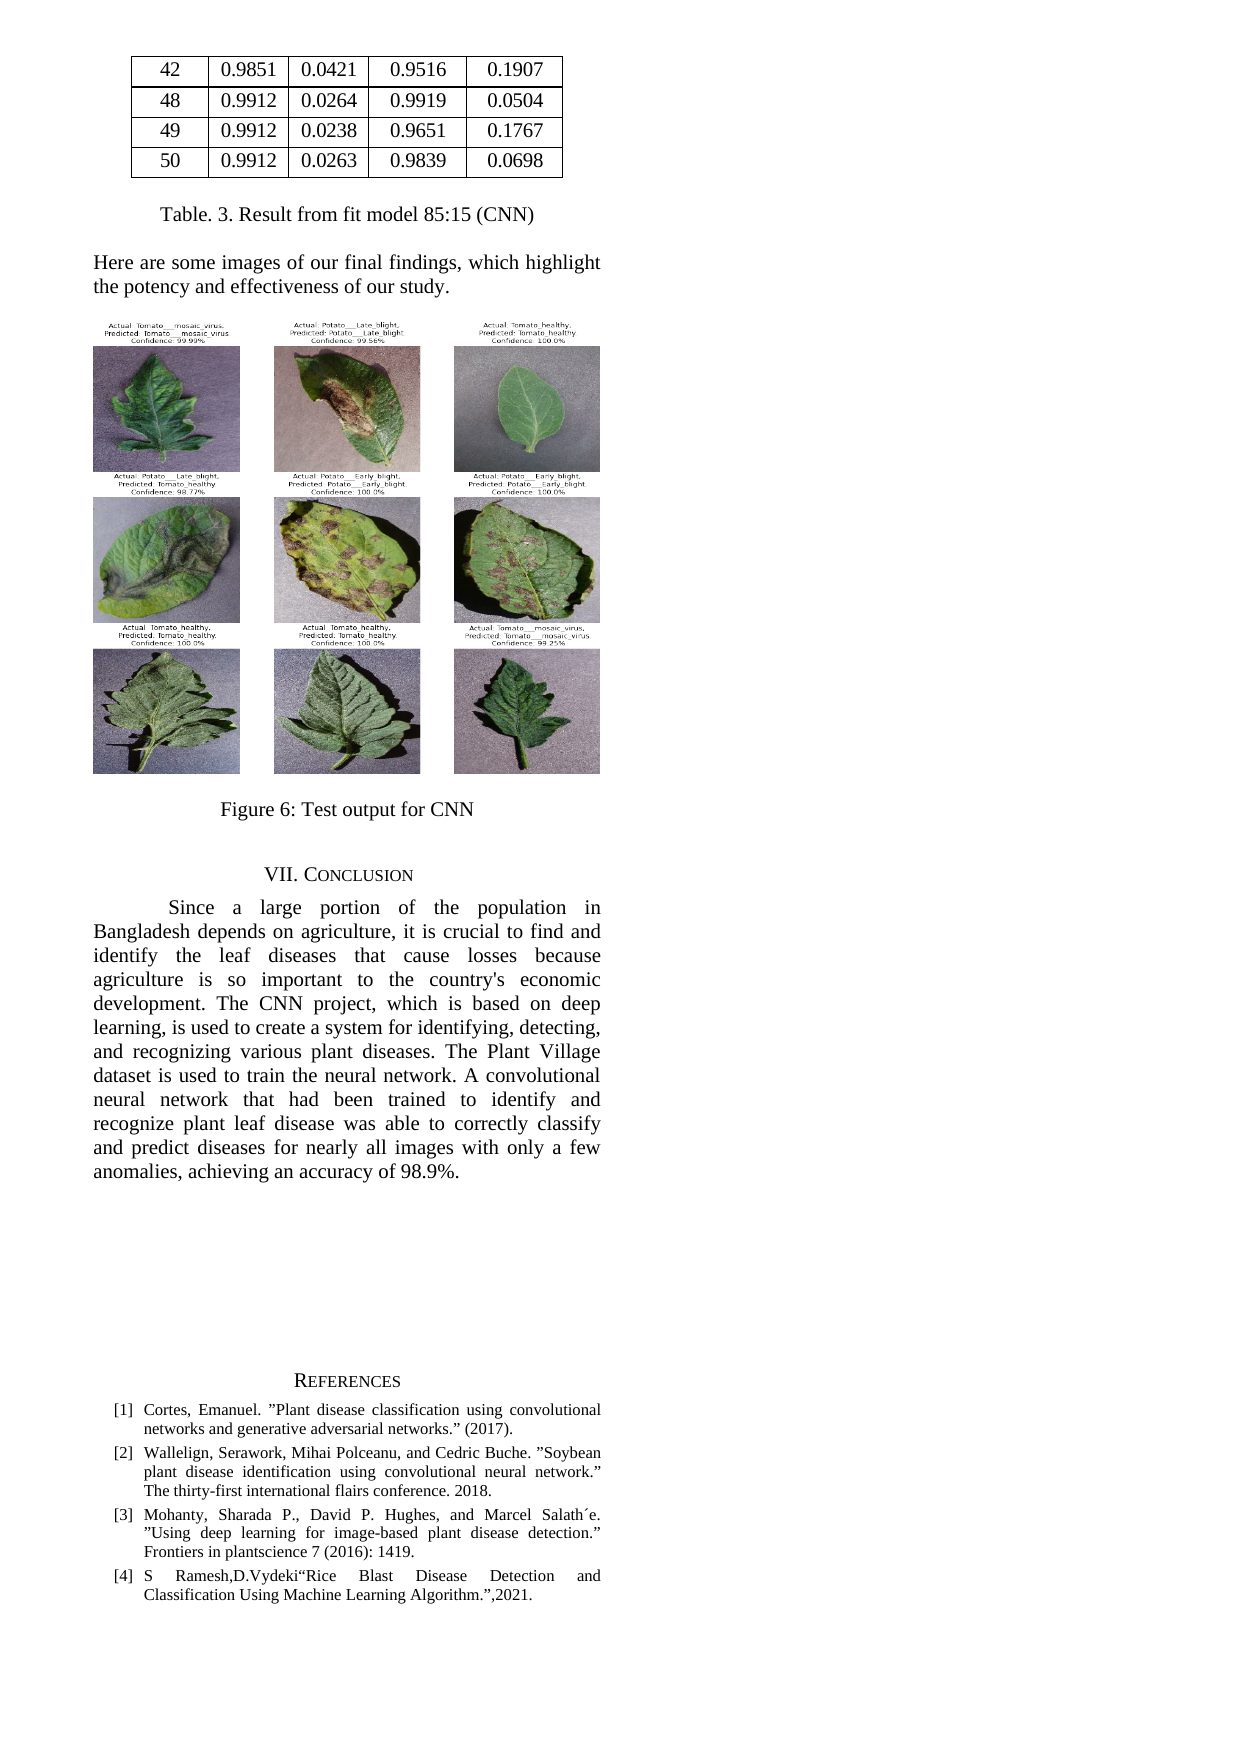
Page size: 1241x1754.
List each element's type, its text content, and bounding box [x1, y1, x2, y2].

subtitle References [93, 1368, 601, 1392]
table_cell 0.0698 [467, 148, 562, 177]
text Figure 6: Test output for CNN [93, 797, 601, 821]
text Table. 3. Result from fit model 85:15 (CNN) [93, 202, 601, 226]
table_cell 0.9912 [209, 118, 288, 147]
picture [93, 322, 600, 774]
table_cell 0.9516 [369, 57, 466, 86]
table_cell 50 [132, 148, 208, 177]
table_cell 0.0238 [289, 118, 368, 147]
table_cell 0.0504 [467, 88, 562, 117]
table_cell 0.9651 [369, 118, 466, 147]
table_cell 0.9851 [209, 57, 288, 86]
table_cell 0.1767 [467, 118, 562, 147]
list S Ramesh,D.Vydeki“Rice Blast Disease Detection and Classification Using Machine Learning Algorithm.”,2021. [114, 1566, 601, 1604]
table_cell 48 [132, 88, 208, 117]
list Wallelign, Serawork, Mihai Polceanu, and Cedric Buche. ”Soybean plant disease identification using convolutional neural network.” The thirty-first international flairs conference. 2018. [114, 1443, 601, 1500]
table_cell 0.9912 [209, 88, 288, 117]
text Since a large portion of the population in Bangladesh depends on agriculture, it is crucial to find and identify the leaf diseases that cause losses because agriculture is so important to the country's economic development. The CNN project, which is based on deep learning, is used to create a system for identifying, detecting, and recognizing various plant diseases. The Plant Village dataset is used to train the neural network. A convolutional neural network that had been trained to identify and recognize plant leaf disease was able to correctly classify and predict diseases for nearly all images with only a few anomalies, achieving an accuracy of 98.9%. [93, 894, 601, 1183]
table_cell 42 [132, 57, 208, 86]
table_cell 0.0264 [289, 88, 368, 117]
table_cell 0.9839 [369, 148, 466, 177]
table_cell 0.9919 [369, 88, 466, 117]
table_cell 0.0263 [289, 148, 368, 177]
subtitle Conclusion [93, 862, 601, 886]
list Mohanty, Sharada P., David P. Hughes, and Marcel Salath´e. ”Using deep learning for image-based plant disease detection.” Frontiers in plantscience 7 (2016): 1419. [114, 1505, 601, 1561]
table_cell 0.1907 [467, 57, 562, 86]
table_cell 0.9912 [209, 148, 288, 177]
table_cell 0.0421 [289, 57, 368, 86]
text Here are some images of our final findings, which highlight the potency and effectiveness of our study. [93, 250, 601, 298]
table_cell 49 [132, 118, 208, 147]
list Cortes, Emanuel. ”Plant disease classification using convolutional networks and generative adversarial networks.” (2017). [114, 1401, 601, 1438]
